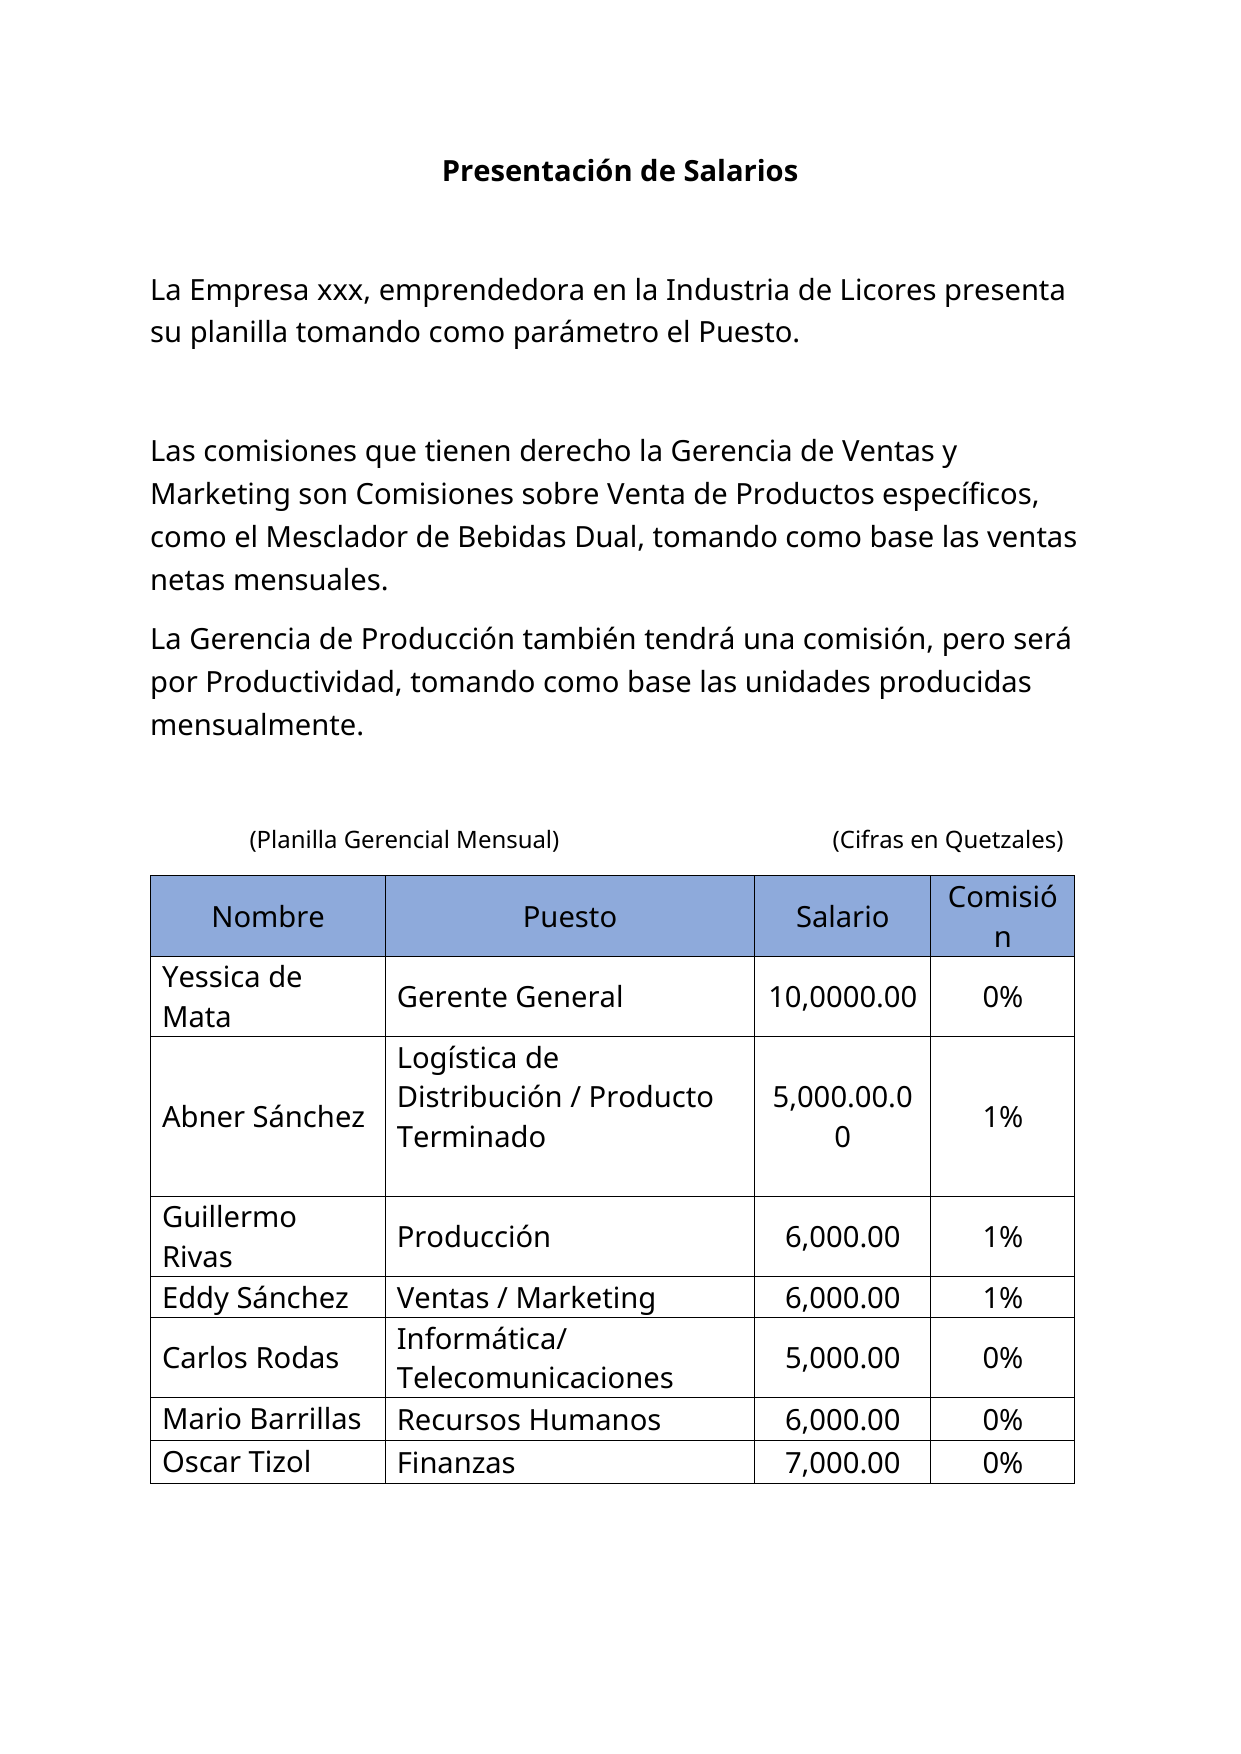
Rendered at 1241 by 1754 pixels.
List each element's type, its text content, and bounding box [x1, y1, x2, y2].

table_cell Finanzas [386, 1441, 754, 1483]
table_cell Gerente General [386, 957, 754, 1036]
table_cell 6,000.00 [755, 1398, 930, 1440]
table_cell 6,000.00 [755, 1197, 930, 1276]
table_cell Yessica de Mata [151, 957, 385, 1036]
table_cell Logística de Distribución / Producto Terminado [386, 1037, 754, 1196]
table_cell 0% [931, 1318, 1074, 1397]
table_cell 1% [931, 1037, 1074, 1196]
table_header Comisión [931, 876, 1074, 956]
table_cell Carlos Rodas [151, 1318, 385, 1397]
table_cell 0% [931, 1398, 1074, 1440]
table_cell 10,0000.00 [755, 957, 930, 1036]
table_cell Abner Sánchez [151, 1037, 385, 1196]
table_cell 1% [931, 1277, 1074, 1317]
table_cell 5,000.00.00 [755, 1037, 930, 1196]
table_cell 0% [931, 1441, 1074, 1483]
table_header Nombre [151, 876, 385, 956]
table_cell Recursos Humanos [386, 1398, 754, 1440]
table_header Salario [755, 876, 930, 956]
text Las comisiones que tienen derecho la Gerencia de Ventas y Marketing son Comisiones sobre Venta de Productos específicos, como el Mesclador de Bebidas Dual, tomando como base las ventas netas mensuales. [150, 431, 1090, 599]
table_cell 0% [931, 957, 1074, 1036]
table_cell 7,000.00 [755, 1441, 930, 1483]
table_cell Mario Barrillas [151, 1398, 385, 1440]
table_header Puesto [386, 876, 754, 956]
table_cell 1% [931, 1197, 1074, 1276]
text Presentación de Salarios [150, 150, 1090, 190]
table_cell Informática/ Telecomunicaciones [386, 1318, 754, 1397]
table_cell Guillermo Rivas [151, 1197, 385, 1276]
text La Empresa xxx, emprendedora en la Industria de Licores presenta su planilla tomando como parámetro el Puesto. [150, 269, 1090, 351]
table_cell Eddy Sánchez [151, 1277, 385, 1317]
table_cell 5,000.00 [755, 1318, 930, 1397]
table_cell Oscar Tizol [151, 1441, 385, 1483]
table_cell 6,000.00 [755, 1277, 930, 1317]
text La Gerencia de Producción también tendrá una comisión, pero será por Productividad, tomando como base las unidades producidas mensualmente. [150, 619, 1090, 744]
text (Planilla Gerencial Mensual) (Cifras en Quetzales) [150, 823, 1090, 856]
table_cell Ventas / Marketing [386, 1277, 754, 1317]
table_cell Producción [386, 1197, 754, 1276]
